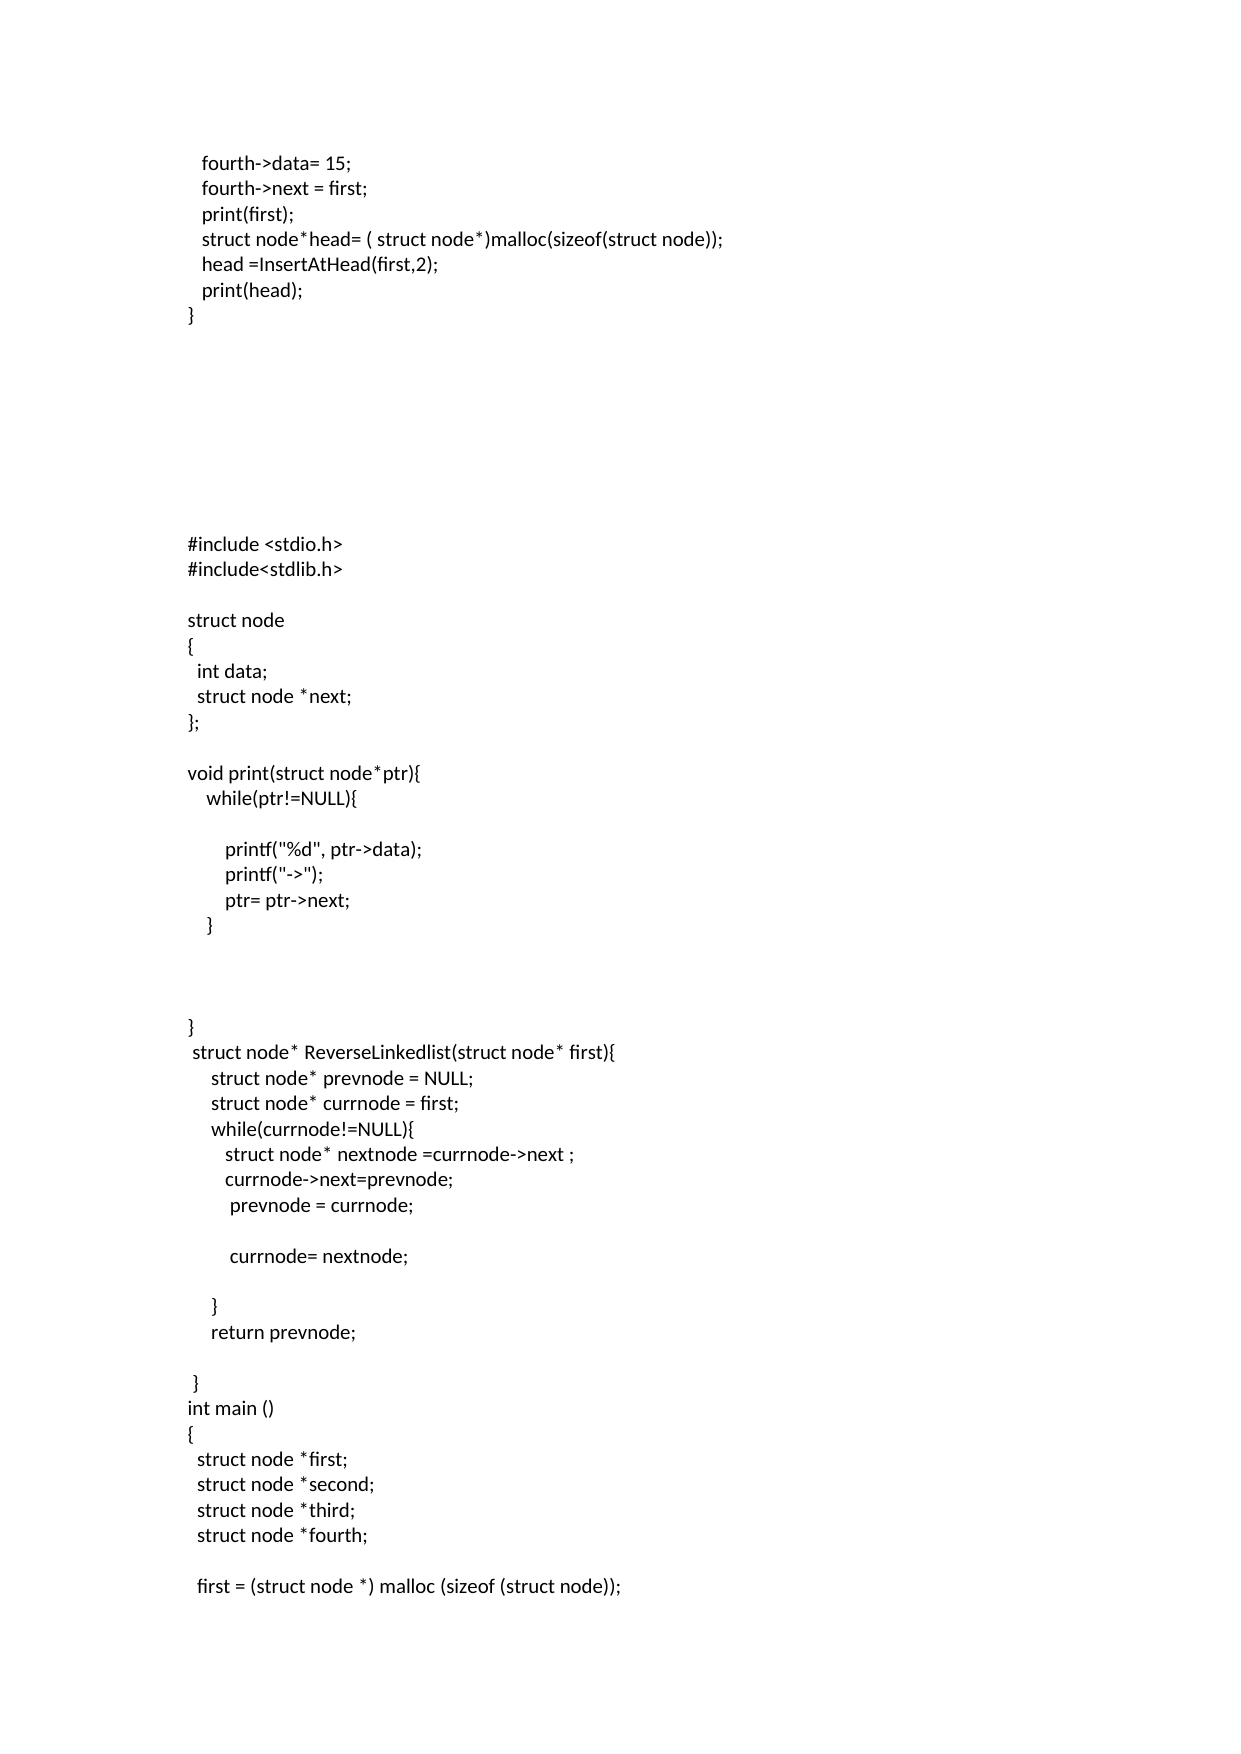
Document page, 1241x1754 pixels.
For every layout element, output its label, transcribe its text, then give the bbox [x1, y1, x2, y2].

text #include <stdio.h> [187, 531, 1053, 557]
text struct node* nextnode =currnode->next ; [187, 1141, 1053, 1167]
text fourth->data= 15; [187, 150, 1053, 175]
text prevnode = currnode; [187, 1192, 1053, 1217]
text print(first); [187, 201, 1053, 226]
text { [187, 633, 1053, 658]
text int main () [187, 1395, 1053, 1421]
text } [187, 1014, 1053, 1039]
text } [187, 912, 1053, 938]
text { [187, 1421, 1053, 1446]
text struct node *fourth; [187, 1522, 1053, 1548]
text struct node *second; [187, 1472, 1053, 1497]
text int data; [187, 658, 1053, 684]
text struct node *next; [187, 684, 1053, 709]
text currnode->next=prevnode; [187, 1167, 1053, 1192]
text struct node *first; [187, 1446, 1053, 1472]
text void print(struct node*ptr){ [187, 760, 1053, 785]
text struct node* prevnode = NULL; [187, 1065, 1053, 1090]
text printf("->"); [187, 862, 1053, 887]
text head =InsertAtHead(first,2); [187, 252, 1053, 277]
text currnode= nextnode; [187, 1243, 1053, 1268]
text while(currnode!=NULL){ [187, 1116, 1053, 1141]
text struct node*head= ( struct node*)malloc(sizeof(struct node)); [187, 226, 1053, 252]
text }; [187, 709, 1053, 734]
text #include<stdlib.h> [187, 557, 1053, 582]
text print(head); [187, 277, 1053, 302]
text return prevnode; [187, 1319, 1053, 1344]
text ptr= ptr->next; [187, 887, 1053, 912]
text } [187, 302, 1053, 328]
text struct node [187, 607, 1053, 633]
text printf("%d", ptr->data); [187, 836, 1053, 862]
text } [187, 1294, 1053, 1319]
text struct node* ReverseLinkedlist(struct node* first){ [187, 1039, 1053, 1065]
text struct node *third; [187, 1497, 1053, 1522]
text fourth->next = first; [187, 175, 1053, 201]
text } [187, 1370, 1053, 1395]
text first = (struct node *) malloc (sizeof (struct node)); [187, 1573, 1053, 1599]
text while(ptr!=NULL){ [187, 785, 1053, 811]
text struct node* currnode = first; [187, 1090, 1053, 1116]
